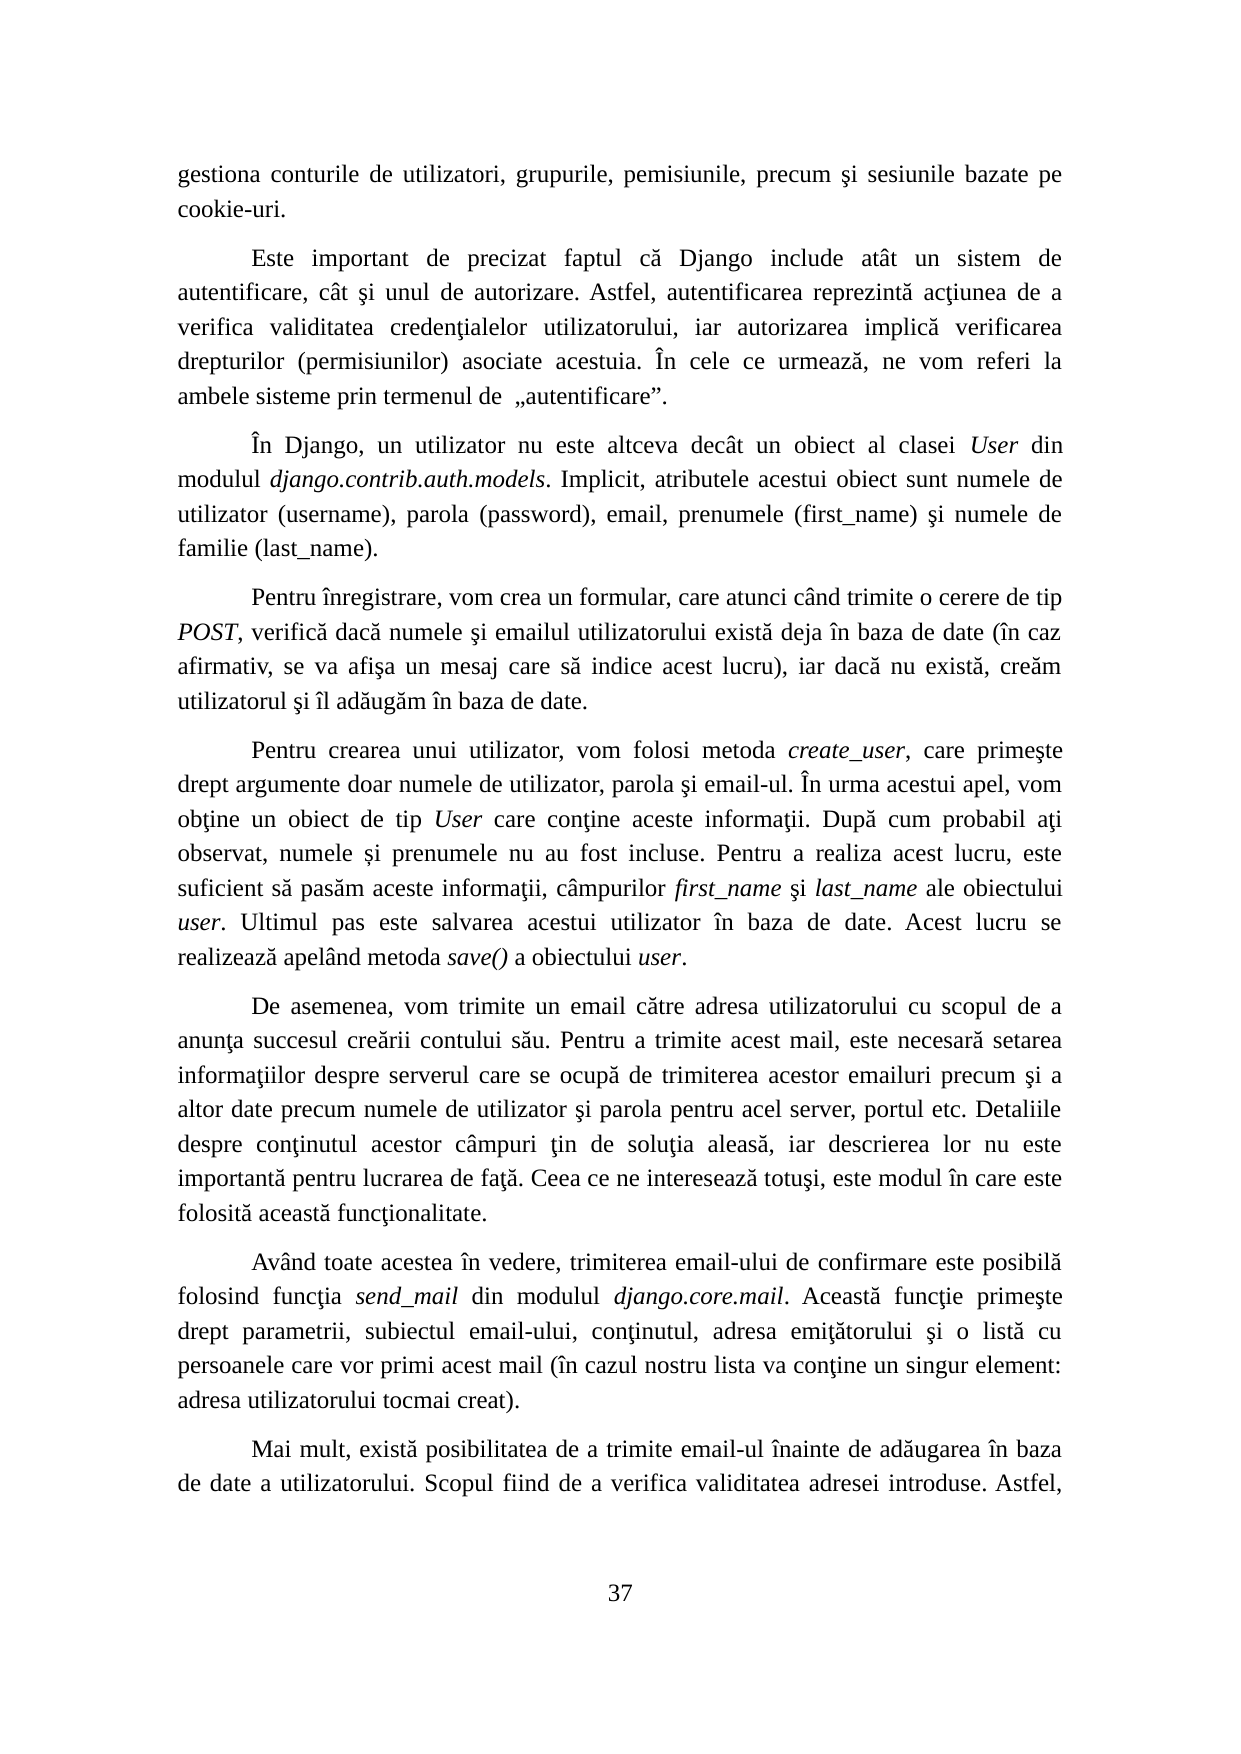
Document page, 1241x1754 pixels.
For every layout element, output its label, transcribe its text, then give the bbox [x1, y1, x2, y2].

text În Django, un utilizator nu este altceva decât un obiect al clasei User din modulul django.contrib.auth.models. Implicit, atributele acestui obiect sunt numele de utilizator (username), parola (password), email, prenumele (first_name) şi numele de familie (last_name). [177, 430, 1063, 562]
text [177, 1434, 1063, 1497]
text De asemenea, vom trimite un email către adresa utilizatorului cu scopul de a anunţa succesul creării contului său. Pentru a trimite acest mail, este necesară setarea informaţiilor despre serverul care se ocupă de trimiterea acestor emailuri precum şi a altor date precum numele de utilizator şi parola pentru acel server, portul etc. Detaliile despre conţinutul acestor câmpuri ţin de soluţia aleasă, iar descrierea lor nu este importantă pentru lucrarea de faţă. Ceea ce ne interesează totuşi, este modul în care este folosită această funcţionalitate. [177, 991, 1063, 1227]
text Având toate acestea în vedere, trimiterea email-ului de confirmare este posibilă folosind funcţia send_mail din modulul django.core.mail. Această funcţie primeşte drept parametrii, subiectul email-ului, conţinutul, adresa emiţătorului şi o listă cu persoanele care vor primi acest mail (în cazul nostru lista va conţine un singur element: adresa utilizatorului tocmai creat). [177, 1247, 1063, 1413]
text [177, 159, 1063, 223]
text Pentru crearea unui utilizator, vom folosi metoda create_user, care primeşte drept argumente doar numele de utilizator, parola şi email-ul. În urma acestui apel, vom obţine un obiect de tip User care conţine aceste informaţii. După cum probabil aţi observat, numele și prenumele nu au fost incluse. Pentru a realiza acest lucru, este suficient să pasăm aceste informaţii, câmpurilor first_name şi last_name ale obiectului user. Ultimul pas este salvarea acestui utilizator în baza de date. Acest lucru se realizează apelând metoda save() a obiectului user. [177, 735, 1063, 971]
text Este important de precizat faptul că Django include atât un sistem de autentificare, cât şi unul de autorizare. Astfel, autentificarea reprezintă acţiunea de a verifica validitatea credenţialelor utilizatorului, iar autorizarea implică verificarea drepturilor (permisiunilor) asociate acestuia. În cele ce urmează, ne vom referi la ambele sisteme prin termenul de „autentificare”. [177, 243, 1063, 410]
text Pentru înregistrare, vom crea un formular, care atunci când trimite o cerere de tip POST, verifică dacă numele şi emailul utilizatorului există deja în baza de date (în caz afirmativ, se va afişa un mesaj care să indice acest lucru), iar dacă nu există, creăm utilizatorul şi îl adăugăm în baza de date. [177, 582, 1063, 715]
